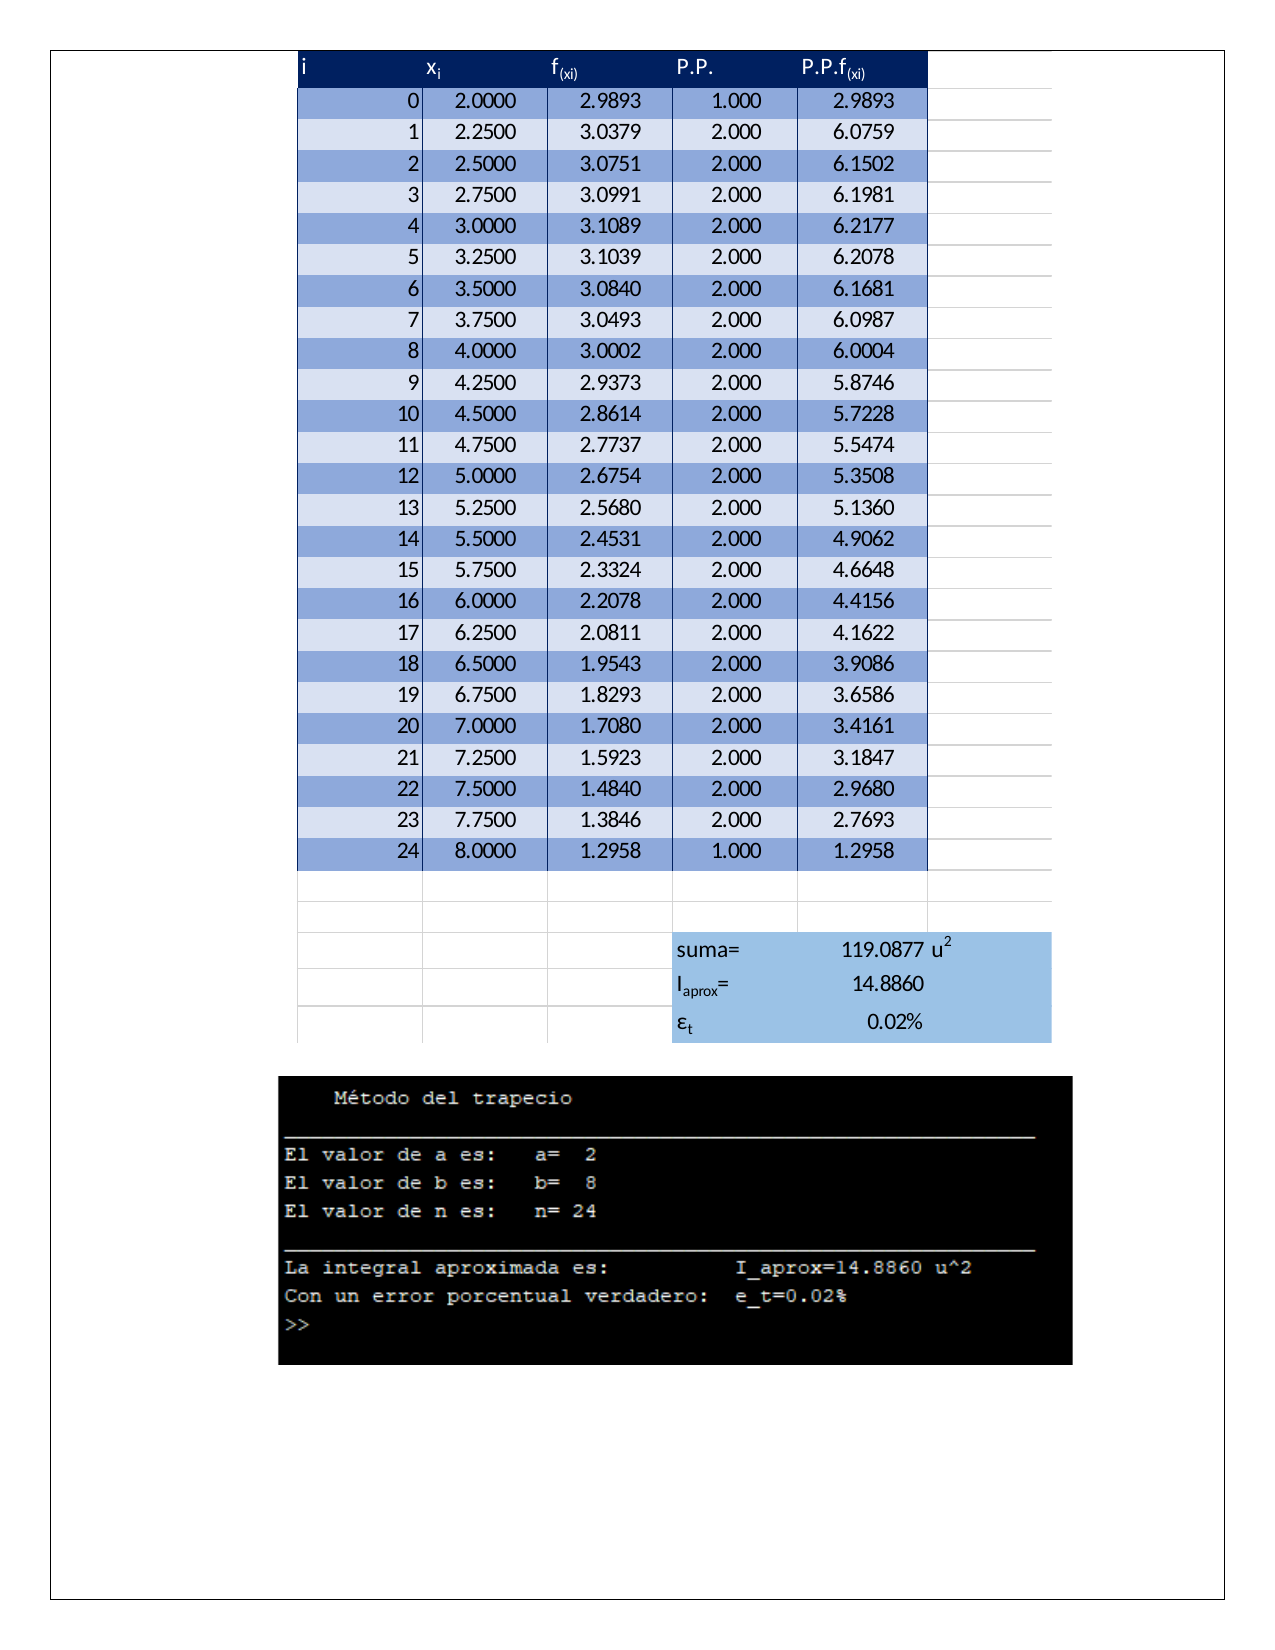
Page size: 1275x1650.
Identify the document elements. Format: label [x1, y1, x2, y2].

picture [277, 1076, 1073, 1365]
